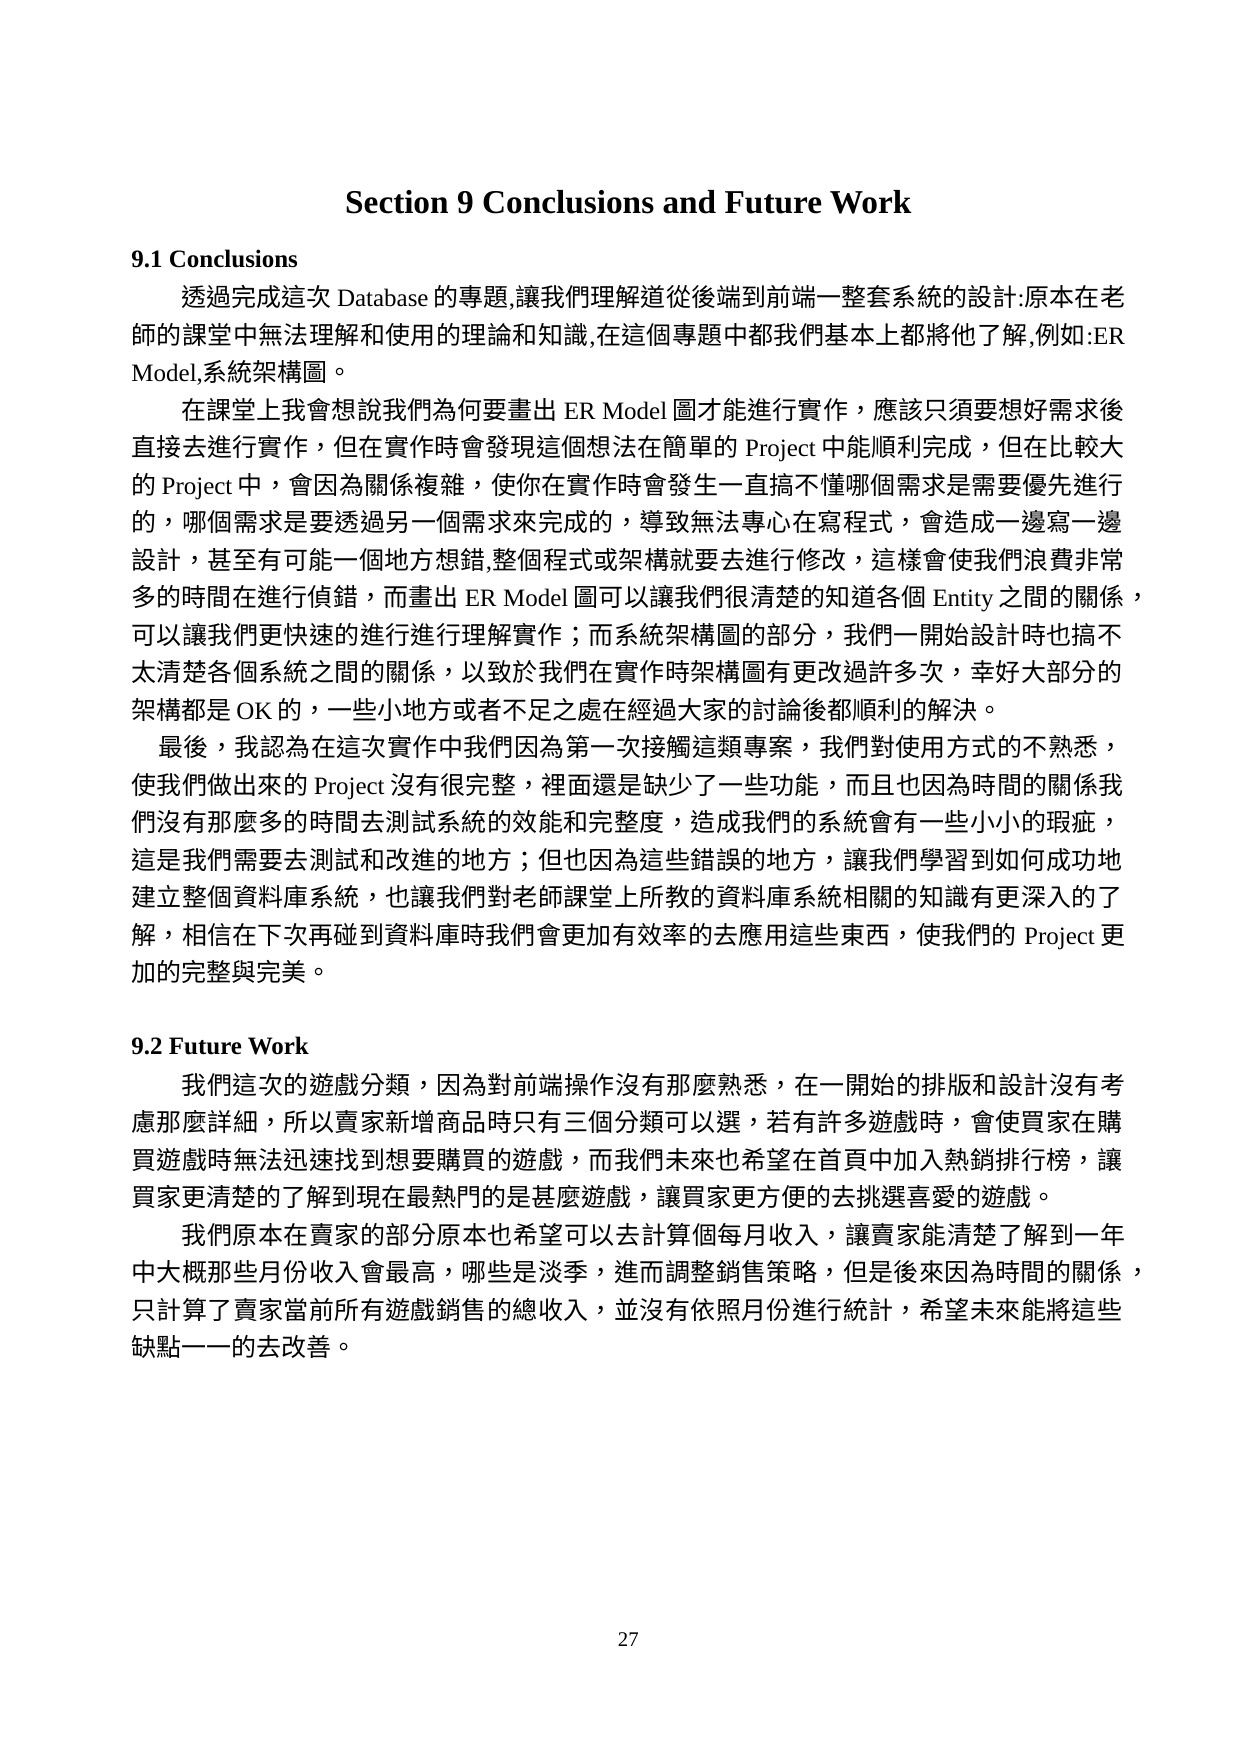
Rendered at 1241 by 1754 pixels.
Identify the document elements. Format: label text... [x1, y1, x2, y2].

text Section 9 Conclusions and Future Work [131, 164, 1125, 239]
text 9.2 Future Work [131, 1027, 1125, 1064]
text 最後，我認為在這次實作中我們因為第一次接觸這類專案，我們對使用方式的不熟悉，使我們做出來的Project沒有很完整，裡面還是缺少了一些功能，而且也因為時間的關係我們沒有那麼多的時間去測試系統的效能和完整度，造成我們的系統會有一些小小的瑕疵，這是我們需要去測試和改進的地方；但也因為這些錯誤的地方，讓我們學習到如何成功地建立整個資料庫系統，也讓我們對老師課堂上所教的資料庫系統相關的知識有更深入的了解，相信在下次再碰到資料庫時我們會更加有效率的去應用這些東西，使我們的Project更加的完整與完美。 [131, 727, 1125, 989]
text 我們原本在賣家的部分原本也希望可以去計算個每月收入，讓賣家能清楚了解到一年中大概那些月份收入會最高，哪些是淡季，進而調整銷售策略，但是後來因為時間的關係，只計算了賣家當前所有遊戲銷售的總收入，並沒有依照月份進行統計，希望未來能將這些缺點一一的去改善。 [131, 1214, 1125, 1364]
text 在課堂上我會想說我們為何要畫出ER Model圖才能進行實作，應該只須要想好需求後直接去進行實作，但在實作時會發現這個想法在簡單的Project中能順利完成，但在比較大的Project中，會因為關係複雜，使你在實作時會發生一直搞不懂哪個需求是需要優先進行的，哪個需求是要透過另一個需求來完成的，導致無法專心在寫程式，會造成一邊寫一邊設計，甚至有可能一個地方想錯,整個程式或架構就要去進行修改，這樣會使我們浪費非常多的時間在進行偵錯，而畫出ER Model圖可以讓我們很清楚的知道各個Entity之間的關係，可以讓我們更快速的進行進行理解實作；而系統架構圖的部分，我們一開始設計時也搞不太清楚各個系統之間的關係，以致於我們在實作時架構圖有更改過許多次，幸好大部分的架構都是OK的，一些小地方或者不足之處在經過大家的討論後都順利的解決。 [131, 389, 1125, 727]
text 透過完成這次Database的專題,讓我們理解道從後端到前端一整套系統的設計:原本在老師的課堂中無法理解和使用的理論和知識,在這個專題中都我們基本上都將他了解,例如:ER Model,系統架構圖。 [131, 277, 1125, 389]
text 9.1 Conclusions [131, 239, 1125, 277]
text 我們這次的遊戲分類，因為對前端操作沒有那麼熟悉，在一開始的排版和設計沒有考慮那麼詳細，所以賣家新增商品時只有三個分類可以選，若有許多遊戲時，會使買家在購買遊戲時無法迅速找到想要購買的遊戲，而我們未來也希望在首頁中加入熱銷排行榜，讓買家更清楚的了解到現在最熱門的是甚麼遊戲，讓買家更方便的去挑選喜愛的遊戲。 [131, 1064, 1125, 1214]
